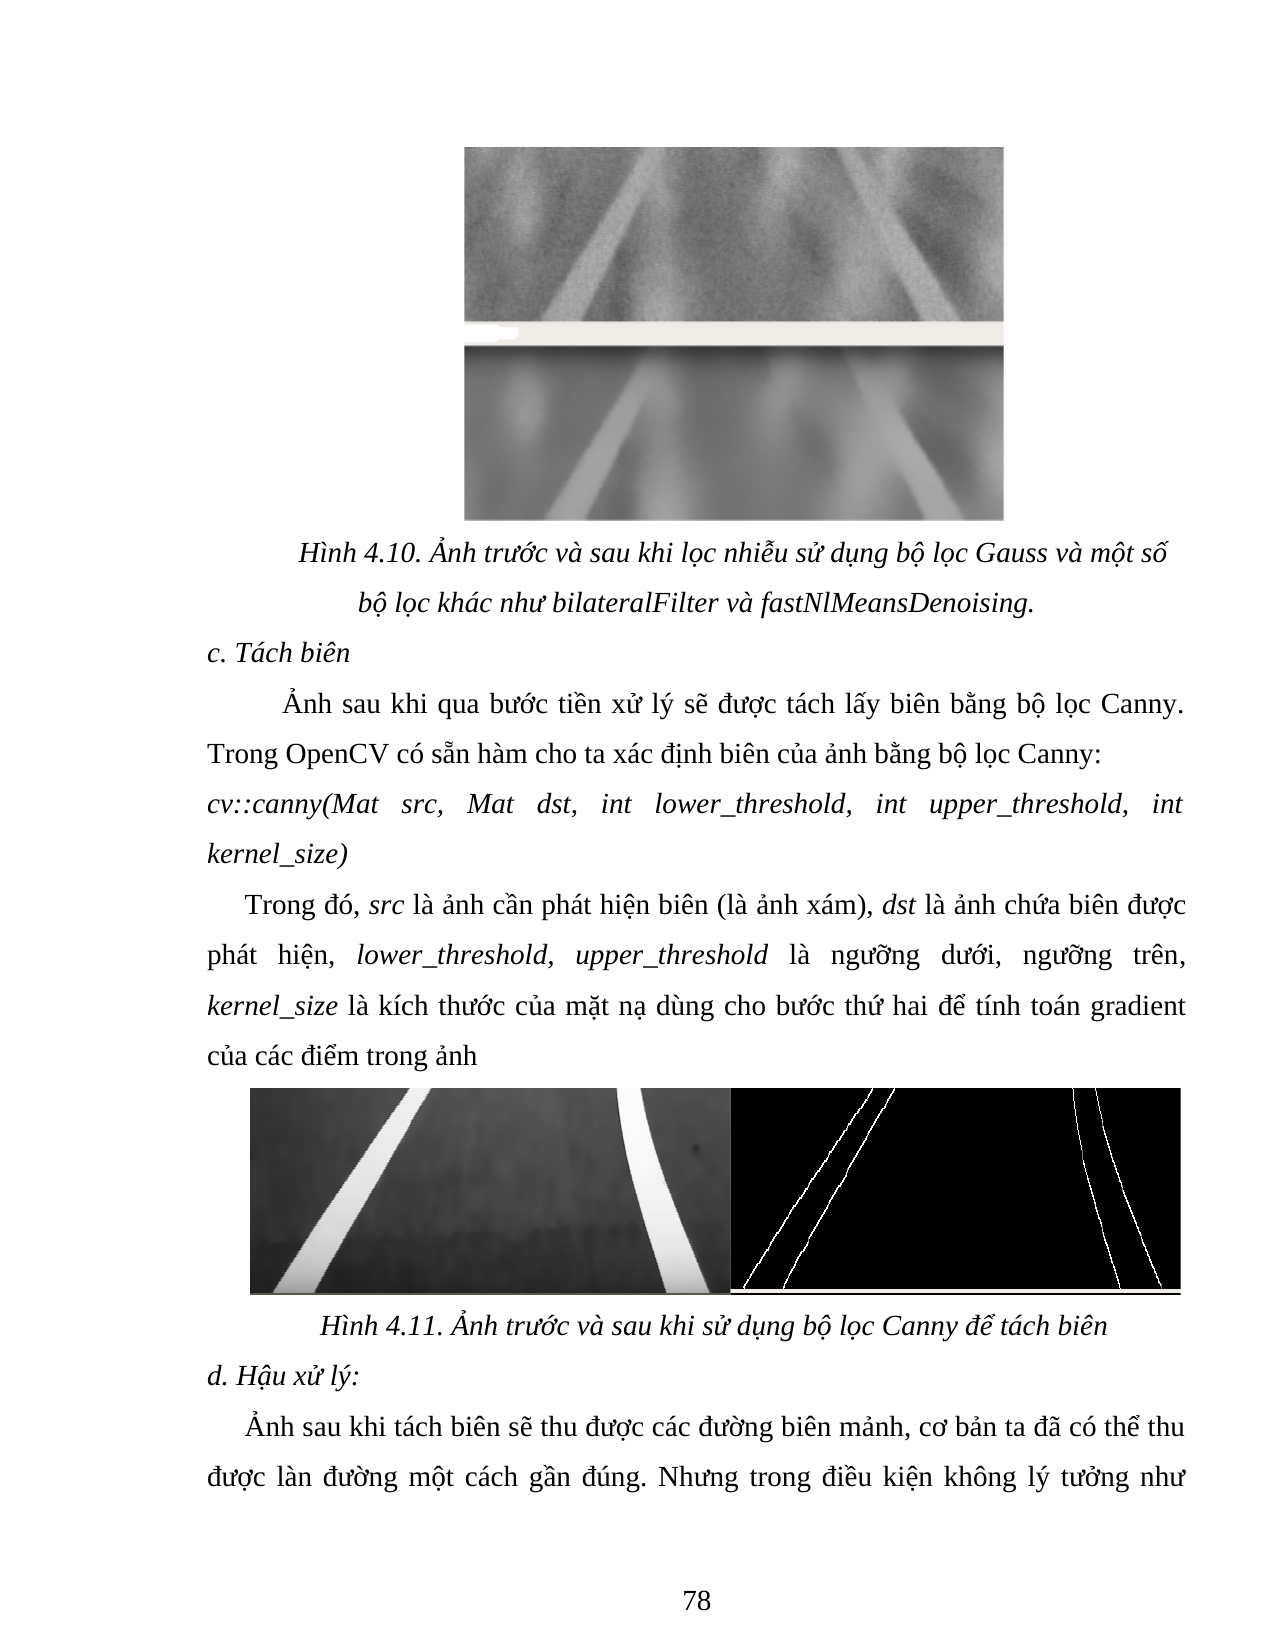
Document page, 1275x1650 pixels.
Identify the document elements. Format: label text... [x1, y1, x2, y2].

text Hình 4.11. Ảnh trước và sau khi sử dụng bộ lọc Canny để tách biên [207, 1308, 1186, 1342]
list c. Tách biên [207, 635, 1186, 669]
text d. Hậu xử lý: [207, 1358, 1186, 1392]
picture [464, 147, 1004, 521]
text Ảnh sau khi qua bước tiền xử lý sẽ được tách lấy biên bằng bộ lọc Canny. Trong OpenCV có sẵn hàm cho ta xác định biên của ảnh bằng bộ lọc Canny: [207, 686, 1186, 769]
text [207, 1409, 1186, 1493]
text Trong đó, src là ảnh cần phát hiện biên (là ảnh xám), dst là ảnh chứa biên được phát hiện, lower_threshold, upper_threshold là ngưỡng dưới, ngưỡng trên, kernel_size là kích thước của mặt nạ dùng cho bước thứ hai để tính toán gradient của các điểm trong ảnh [207, 887, 1186, 1071]
picture [250, 1088, 1181, 1295]
text cv::canny(Mat src, Mat dst, int lower_threshold, int upper_threshold, int kernel_size) [207, 786, 1186, 870]
text Hình 4.10. Ảnh trước và sau khi lọc nhiễu sử dụng bộ lọc Gauss và một số bộ lọc khác như bilateralFilter và fastNlMeansDenoising. [207, 535, 1186, 619]
